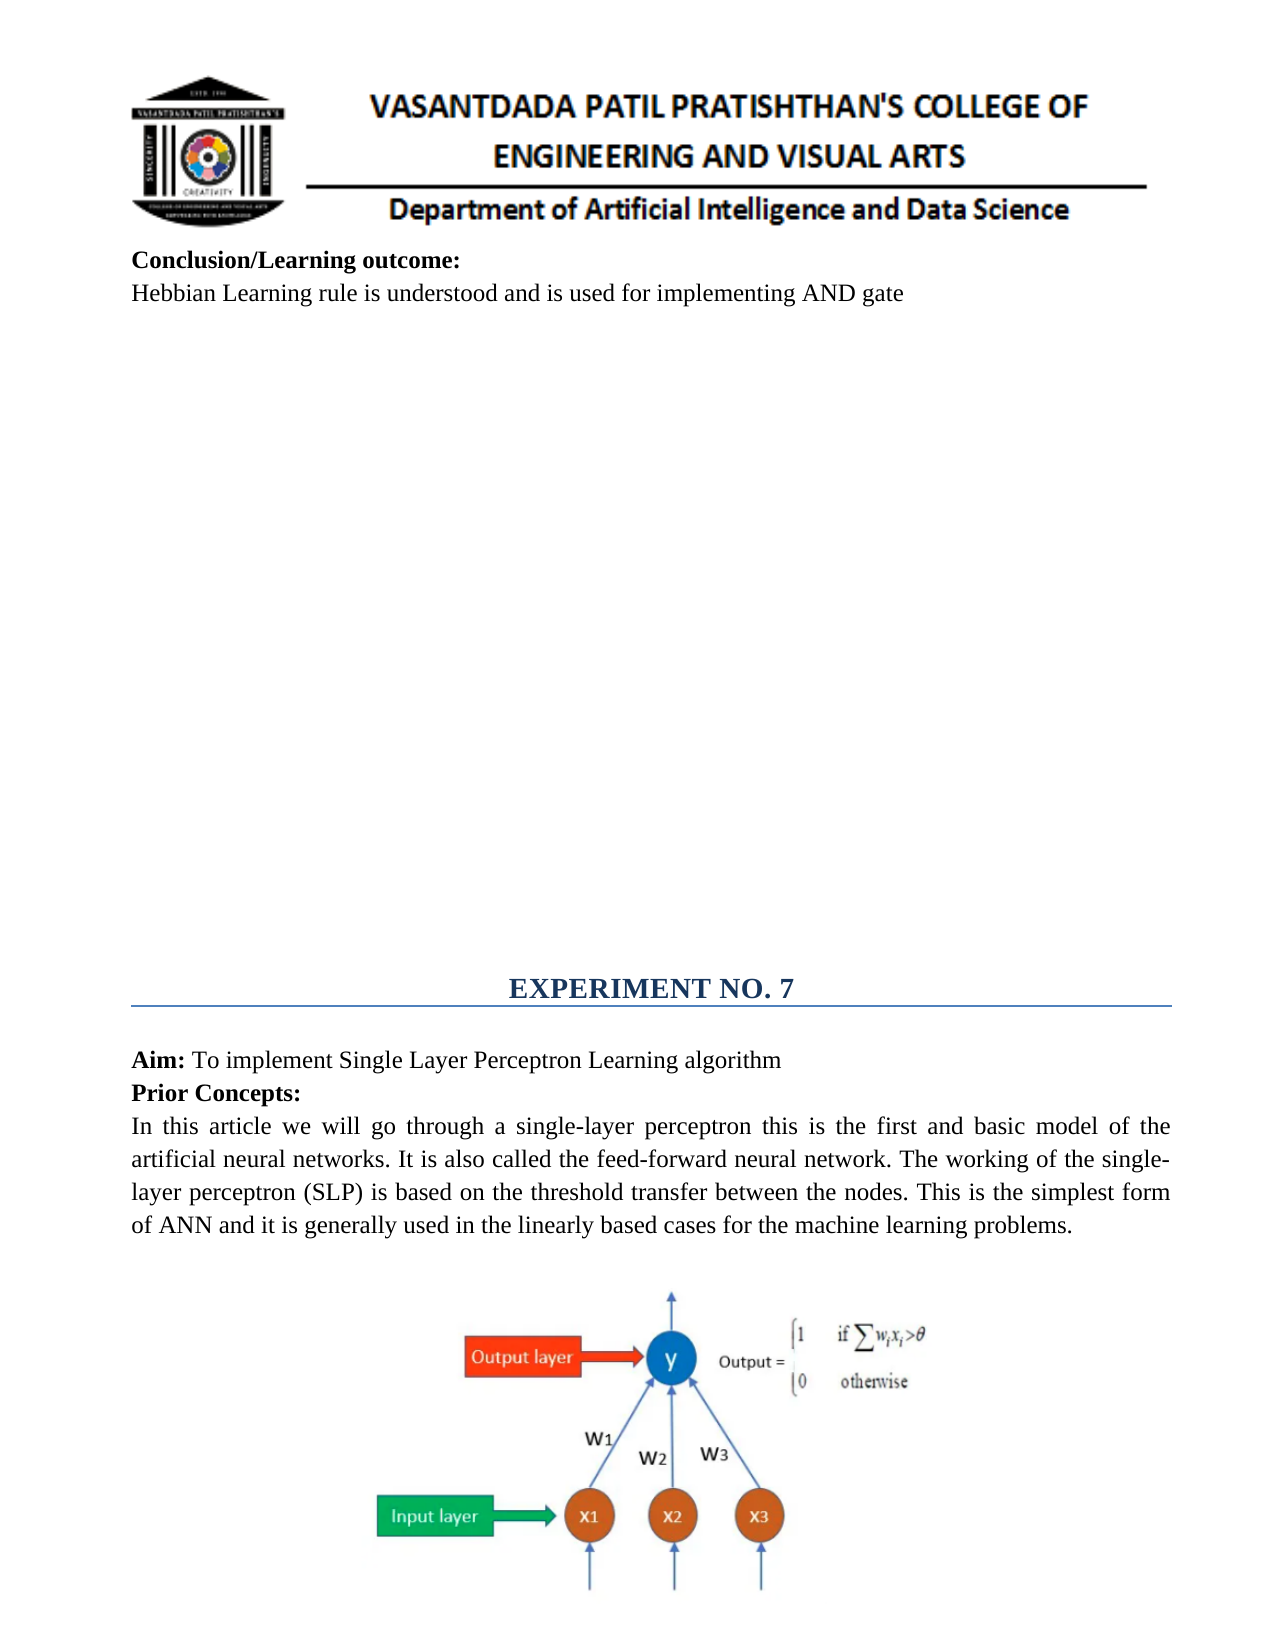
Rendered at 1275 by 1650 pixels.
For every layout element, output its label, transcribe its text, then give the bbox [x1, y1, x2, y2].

text Prior Concepts: [131, 1078, 1172, 1107]
picture [353, 1276, 950, 1604]
text Hebbian Learning rule is understood and is used for implementing AND gate [131, 278, 1172, 307]
picture [131, 75, 1163, 241]
text Aim: To implement Single Layer Perceptron Learning algorithm [131, 1045, 1172, 1074]
text In this article we will go through a single-layer perceptron this is the first and basic model of the artificial neural networks. It is also called the feed-forward neural network. The working of the single-layer perceptron (SLP) is based on the threshold transfer between the nodes. This is the simplest form of ANN and it is generally used in the linearly based cases for the machine learning problems. [131, 1206, 1172, 1239]
title EXPERIMENT NO. 7 [131, 971, 1172, 1005]
text Conclusion/Learning outcome: [131, 245, 1172, 273]
